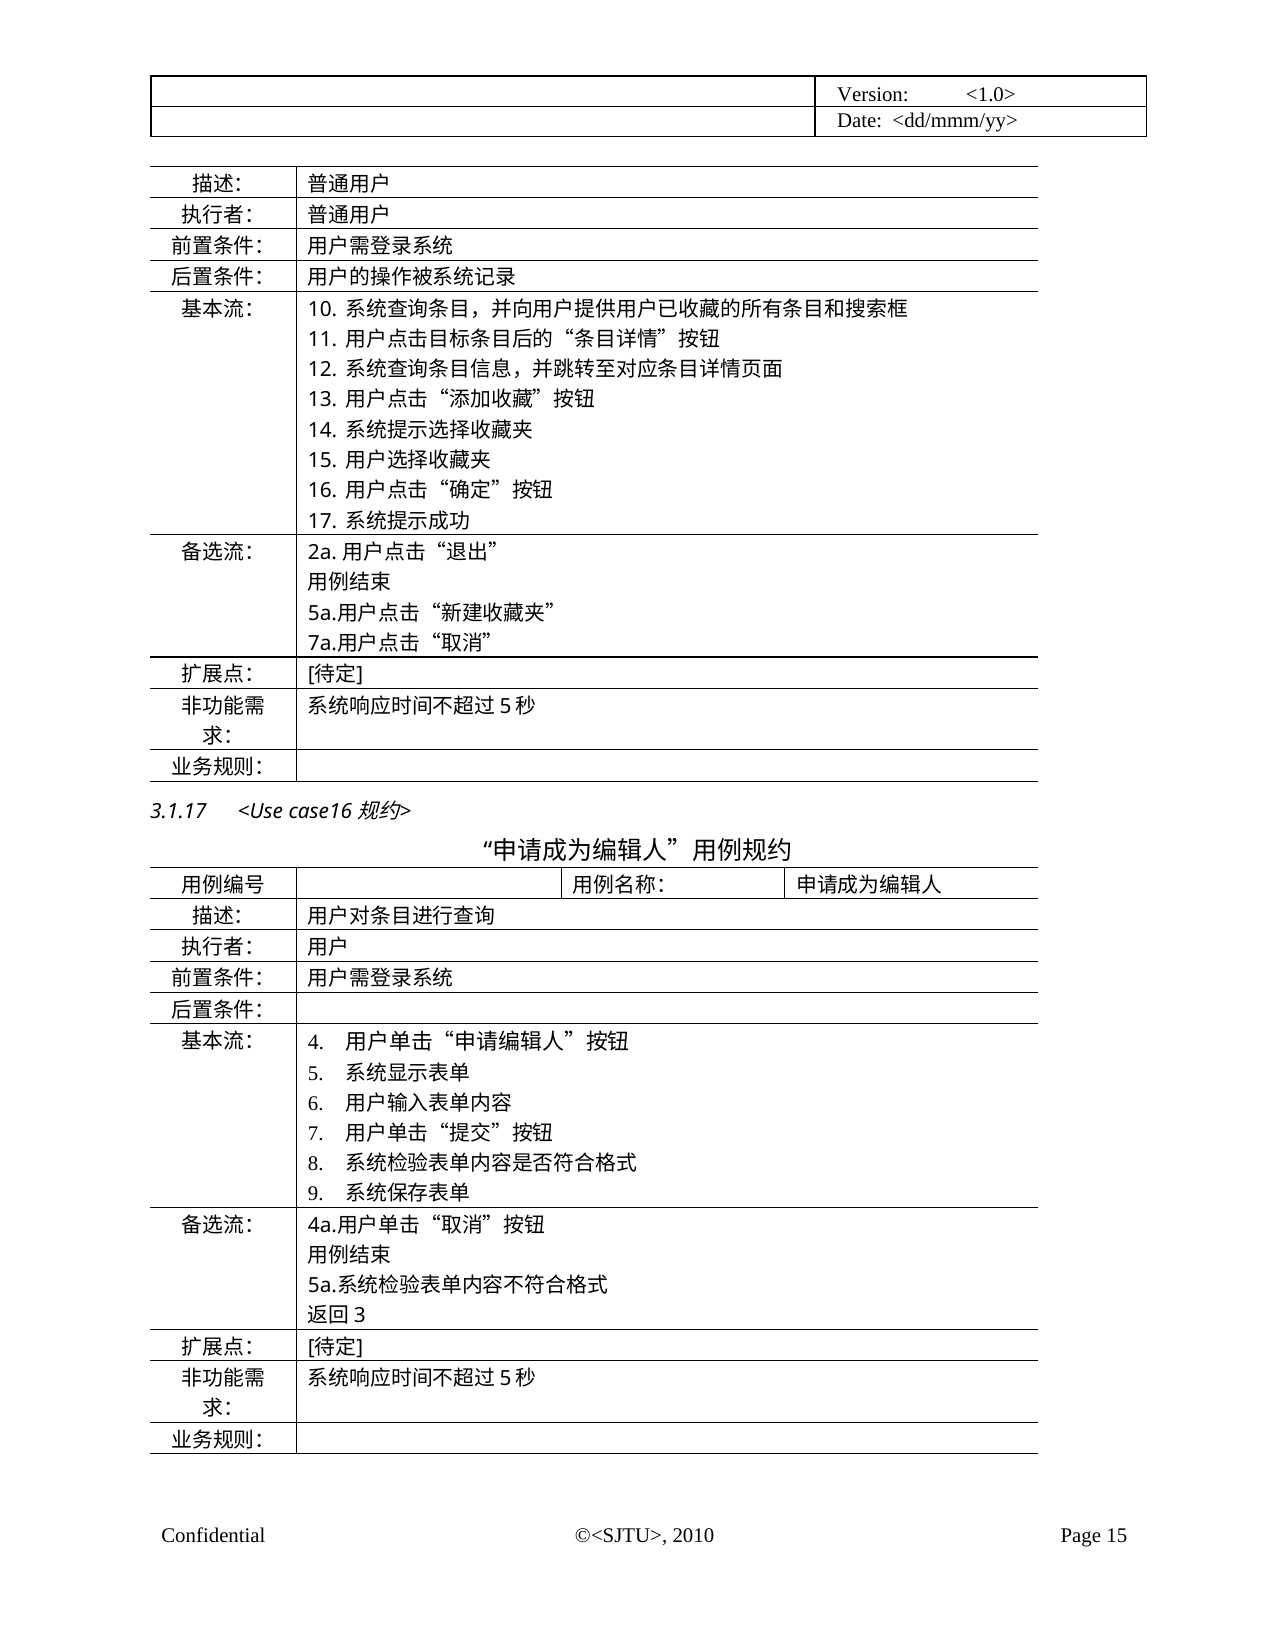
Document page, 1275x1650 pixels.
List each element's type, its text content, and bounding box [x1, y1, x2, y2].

table_cell 前置条件： [150, 962, 296, 992]
table_cell 4a.用户单击“取消”按钮 用例结束 5a.系统检验表单内容不符合格式 返回3 [297, 1208, 1038, 1329]
table_cell [297, 993, 1038, 1023]
table_cell 执行者： [150, 198, 296, 228]
table_cell 用户对条目进行查询 [297, 899, 1038, 929]
table_cell [297, 1423, 1038, 1453]
table_cell 非功能需求： [150, 689, 296, 749]
table_cell 非功能需求： [150, 1361, 296, 1422]
table_cell 系统响应时间不超过5秒 [297, 689, 1038, 749]
table_cell 普通用户 [297, 167, 1038, 197]
text “申请成为编辑人”用例规约 [150, 831, 1125, 867]
table_header [297, 868, 561, 898]
table_cell 普通用户 [297, 198, 1038, 228]
table_cell 系统响应时间不超过5秒 [297, 1361, 1038, 1422]
table_cell [待定] [297, 658, 1038, 688]
table_cell 描述： [150, 167, 296, 197]
table_cell 系统查询条目，并向用户提供用户已收藏的所有条目和搜索框 用户点击目标条目后的“条目详情”按钮 系统查询条目信息，并跳转至对应条目详情页面 用户点击“添加收藏”按钮 系统提示选择收藏夹 用户选择收藏夹 用户点击“确定”按钮 系统提示成功 [297, 292, 1038, 534]
table_cell 用户的操作被系统记录 [297, 261, 1038, 291]
table_cell 后置条件： [150, 993, 296, 1023]
table_cell 用户需登录系统 [297, 229, 1038, 259]
table_cell 后置条件： [150, 261, 296, 291]
subtitle <Use case16 规约> [150, 794, 1125, 824]
table_cell 扩展点： [150, 1330, 296, 1360]
table_cell [待定] [297, 1330, 1038, 1360]
table_cell 用户单击“申请编辑人”按钮 系统显示表单 用户输入表单内容 用户单击“提交”按钮 系统检验表单内容是否符合格式 系统保存表单 [297, 1024, 1038, 1207]
table_cell 基本流： [150, 292, 296, 534]
table_cell 备选流： [150, 1208, 296, 1329]
table_cell 业务规则： [150, 1423, 296, 1453]
table_cell 执行者： [150, 930, 296, 961]
table_cell 2a. 用户点击“退出” 用例结束 5a.用户点击“新建收藏夹” 7a.用户点击“取消” [297, 535, 1038, 656]
table_cell 用户需登录系统 [297, 962, 1038, 992]
table_header 申请成为编辑人 [785, 868, 1038, 898]
table_cell 备选流： [150, 535, 296, 656]
table_cell 描述： [150, 899, 296, 929]
table_header 用例编号 [150, 868, 296, 898]
table_cell 扩展点： [150, 658, 296, 688]
table_cell 前置条件： [150, 229, 296, 259]
table_cell 用户 [297, 930, 1038, 961]
table_cell 基本流： [150, 1024, 296, 1207]
table_header 用例名称： [562, 868, 784, 898]
table_cell [297, 750, 1038, 781]
table_cell 业务规则： [150, 750, 296, 781]
